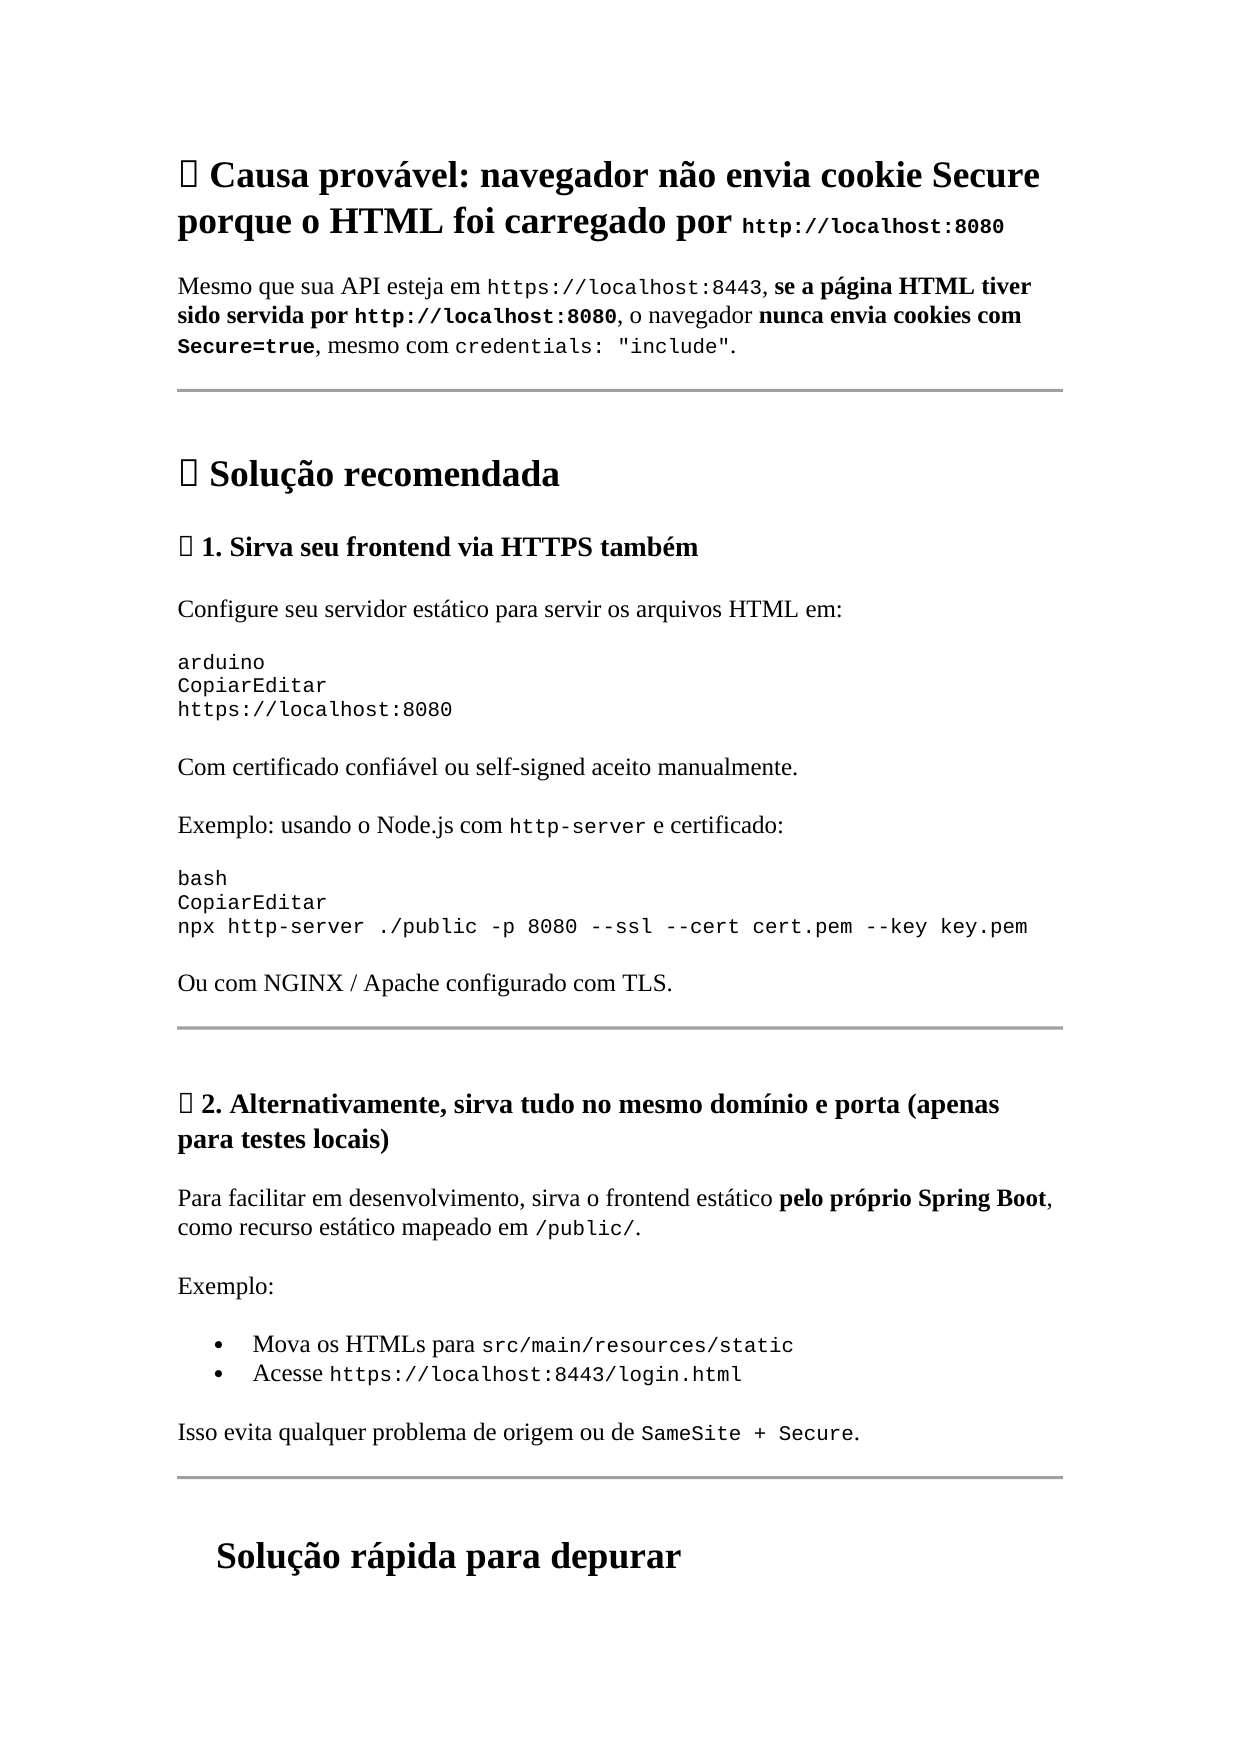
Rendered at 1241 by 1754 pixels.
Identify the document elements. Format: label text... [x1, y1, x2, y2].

text 🧪 Solução rápida para depurar [177, 1533, 1063, 1576]
text Isso evita qualquer problema de origem ou de SameSite + Secure. [177, 1417, 1063, 1447]
text Exemplo: usando o Node.js com http-server e certificado: [177, 810, 1063, 839]
text Mesmo que sua API esteja em https://localhost:8443, se a página HTML tiver sido servida por http://localhost:8080, o navegador nunca envia cookies com Secure=true, mesmo com credentials: "include". [177, 271, 1063, 360]
list Acesse https://localhost:8443/login.html [215, 1358, 1063, 1388]
text 📌 Causa provável: navegador não envia cookie Secure porque o HTML foi carregado por http://localhost:8080 [177, 148, 1063, 242]
text Para facilitar em desenvolvimento, sirva o frontend estático pelo próprio Spring Boot, como recurso estático mapeado em /public/. [177, 1183, 1063, 1242]
text ✅ 2. Alternativamente, sirva tudo no mesmo domínio e porta (apenas para testes locais) [177, 1084, 1063, 1154]
text arduino [177, 652, 1063, 675]
text bash [177, 868, 1063, 892]
list Mova os HTMLs para src/main/resources/static [215, 1329, 1063, 1358]
text CopiarEditar [177, 892, 1063, 916]
text https://localhost:8080 [177, 699, 1063, 723]
text Exemplo: [177, 1271, 1063, 1300]
text Com certificado confiável ou self-signed aceito manualmente. [177, 752, 1063, 781]
text CopiarEditar [177, 675, 1063, 699]
text npx http-server ./public -p 8080 --ssl --cert cert.pem --key key.pem [177, 916, 1063, 939]
text Configure seu servidor estático para servir os arquivos HTML em: [177, 594, 1063, 622]
text Ou com NGINX / Apache configurado com TLS. [177, 968, 1063, 997]
text ✅ 1. Sirva seu frontend via HTTPS também [177, 526, 1063, 564]
text ✅ Solução recomendada [177, 446, 1063, 497]
